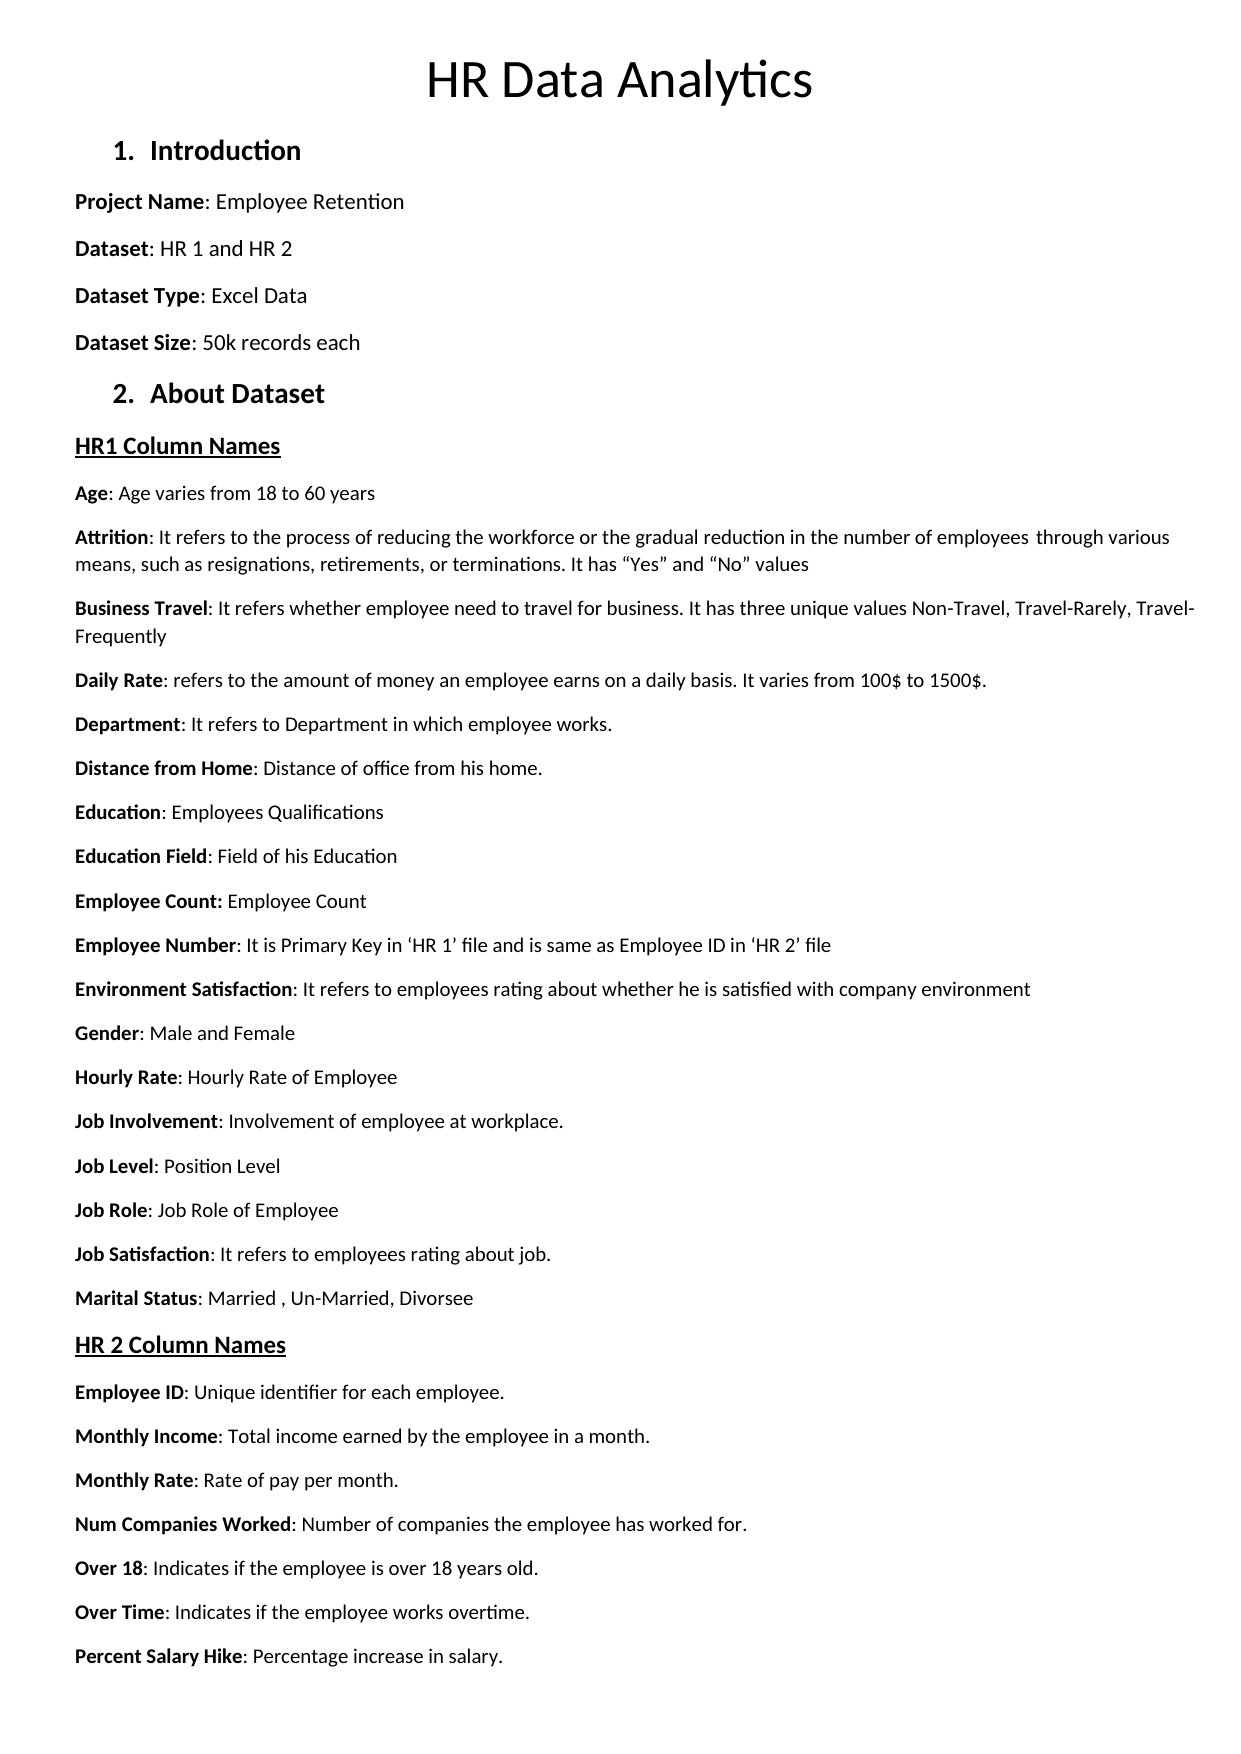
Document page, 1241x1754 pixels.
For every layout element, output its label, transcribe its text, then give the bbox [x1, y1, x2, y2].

table_cell Job Involvement: Involvement of employee at workplace. [75, 1109, 1212, 1153]
text Employee ID: Unique identifier for each employee. [75, 1379, 1165, 1404]
table_cell Environment Satisfaction: It refers to employees rating about whether he is satisfied with company environment [75, 976, 1212, 1020]
text Percent Salary Hike: Percentage increase in salary. [75, 1643, 1165, 1669]
list About Dataset [112, 375, 1165, 411]
list Introduction [112, 132, 1165, 168]
text HR Data Analytics [75, 44, 1165, 111]
text Num Companies Worked: Number of companies the employee has worked for. [75, 1511, 1165, 1537]
text Over 18: Indicates if the employee is over 18 years old. [75, 1555, 1165, 1581]
table_cell Job Satisfaction: It refers to employees rating about job. [75, 1241, 1212, 1285]
table_cell Employee Number: It is Primary Key in ‘HR 1’ file and is same as Employee ID in ‘HR 2’ file [75, 932, 1212, 976]
table_cell Hourly Rate: Hourly Rate of Employee [75, 1065, 1212, 1109]
table_cell Gender: Male and Female [75, 1020, 1212, 1064]
text Project Name: Employee Retention [75, 187, 1165, 216]
text Dataset Type: Excel Data [75, 281, 1165, 309]
table_cell Distance from Home: Distance of office from his home. [75, 755, 1212, 799]
text Dataset Size: 50k records each [75, 328, 1165, 356]
table_cell Marital Status: Married , Un-Married, Divorsee [75, 1285, 1212, 1329]
table_cell Job Role: Job Role of Employee [75, 1197, 1212, 1241]
table_cell Attrition: It refers to the process of reducing the workforce or the gradual reduction in the number of employees through various means, such as resignations, retirements, or terminations. It has “Yes” and “No” values [75, 524, 1212, 595]
table_cell Education Field: Field of his Education [75, 844, 1212, 888]
table_cell Job Level: Position Level [75, 1153, 1212, 1197]
text Monthly Income: Total income earned by the employee in a month. [75, 1423, 1165, 1448]
text Dataset: HR 1 and HR 2 [75, 234, 1165, 262]
text HR 2 Column Names [75, 1329, 1165, 1360]
text HR1 Column Names [75, 430, 1165, 461]
table_cell Department: It refers to Department in which employee works. [75, 711, 1212, 755]
text Over Time: Indicates if the employee works overtime. [75, 1599, 1165, 1625]
table_header Age: Age varies from 18 to 60 years [75, 480, 1212, 524]
text Monthly Rate: Rate of pay per month. [75, 1467, 1165, 1493]
table_cell Daily Rate: refers to the amount of money an employee earns on a daily basis. It varies from 100$ to 1500$. [75, 667, 1212, 711]
table_cell Business Travel: It refers whether employee need to travel for business. It has three unique values Non-Travel, Travel-Rarely, Travel-Frequently [75, 595, 1212, 667]
table_cell Employee Count: Employee Count [75, 888, 1212, 932]
table_cell Education: Employees Qualifications [75, 800, 1212, 844]
